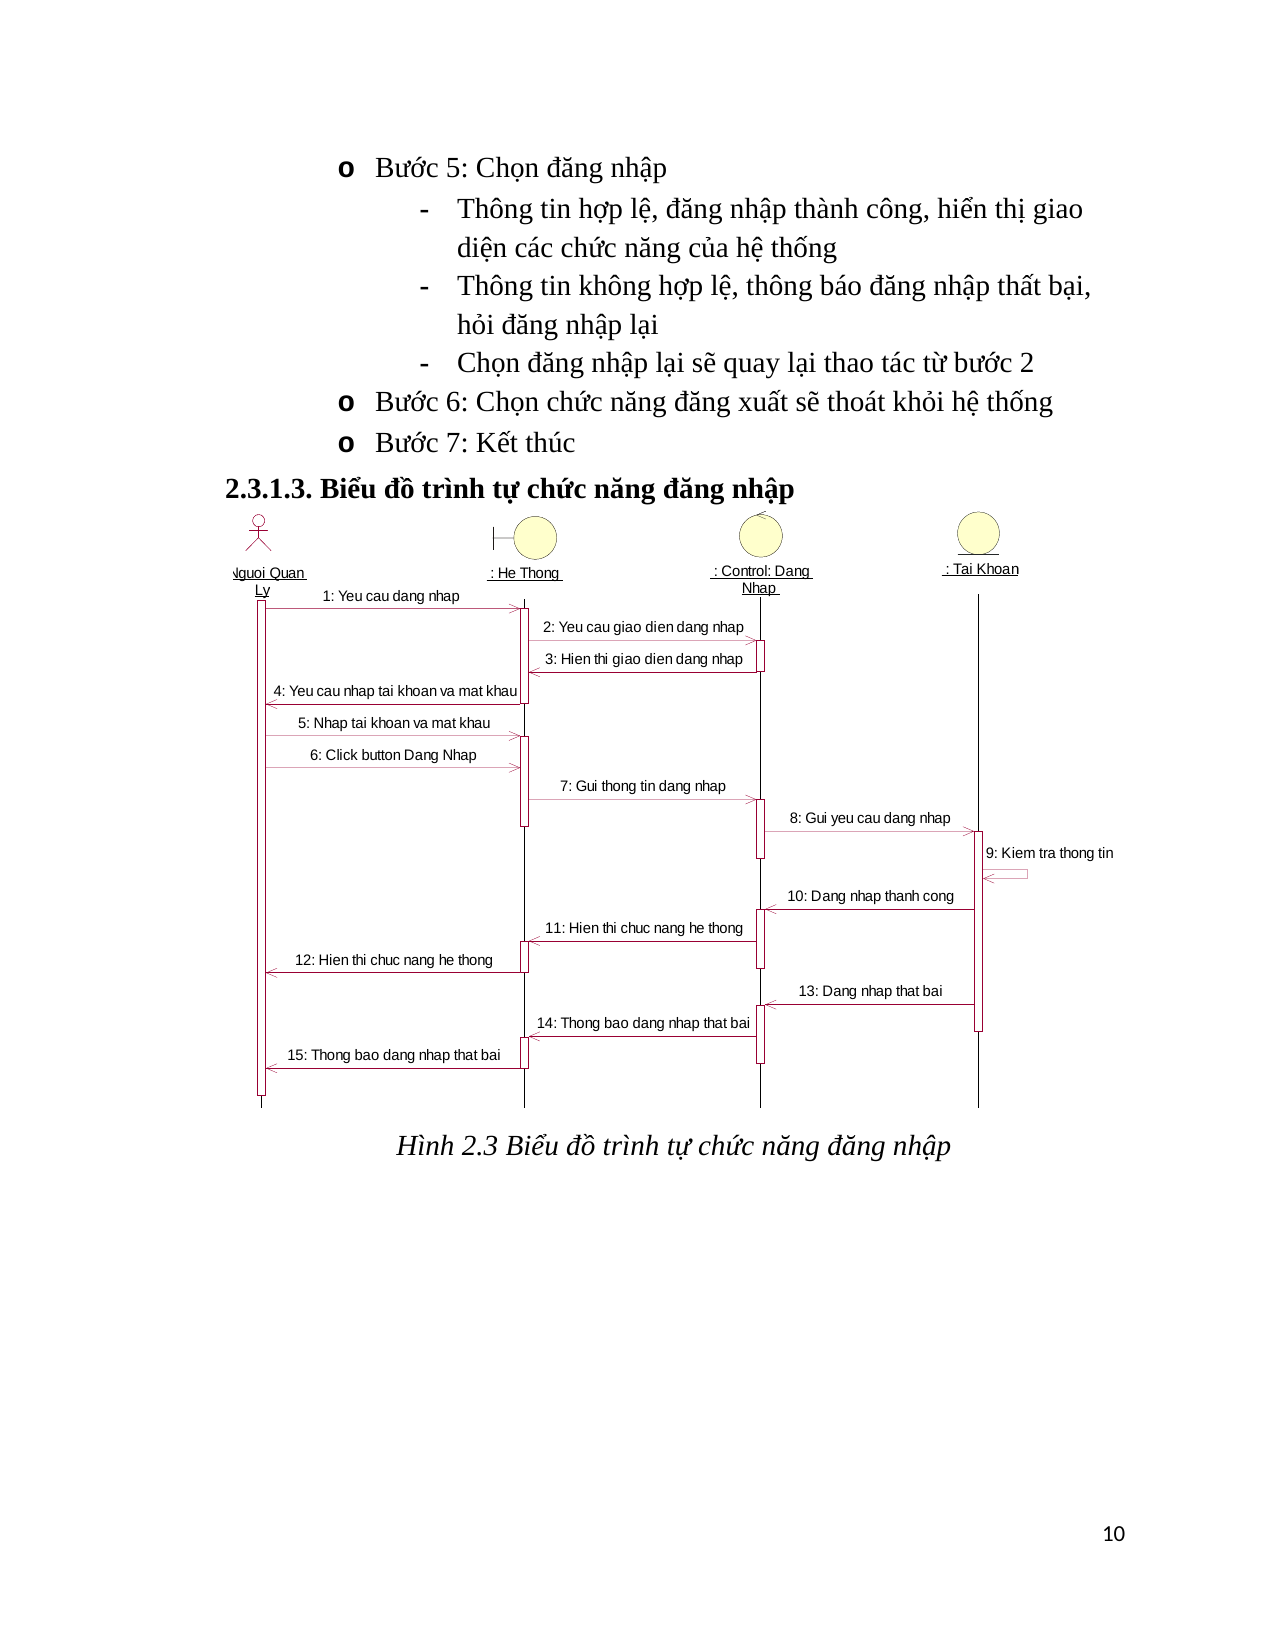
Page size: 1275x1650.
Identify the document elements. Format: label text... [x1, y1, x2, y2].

list Thông tin không hợp lệ, thông báo đăng nhập thất bại, hỏi đăng nhập lại [419, 268, 1125, 341]
list Chọn đăng nhập lại sẽ quay lại thao tác từ bước 2 [419, 346, 1125, 379]
list Bước 6: Chọn chức năng đăng xuất sẽ thoát khỏi hệ thống [337, 384, 1125, 420]
list Bước 5: Chọn đăng nhập [337, 150, 1125, 186]
text Hình 2.3 Biểu đồ trình tự chức năng đăng nhập [225, 1128, 1125, 1161]
list Bước 7: Kết thúc [337, 425, 1125, 461]
list Thông tin hợp lệ, đăng nhập thành công, hiển thị giao diện các chức năng của hệ thống [419, 191, 1125, 263]
subtitle 2.3.1.3. Biểu đồ trình tự chức năng đăng nhập [225, 471, 1125, 504]
